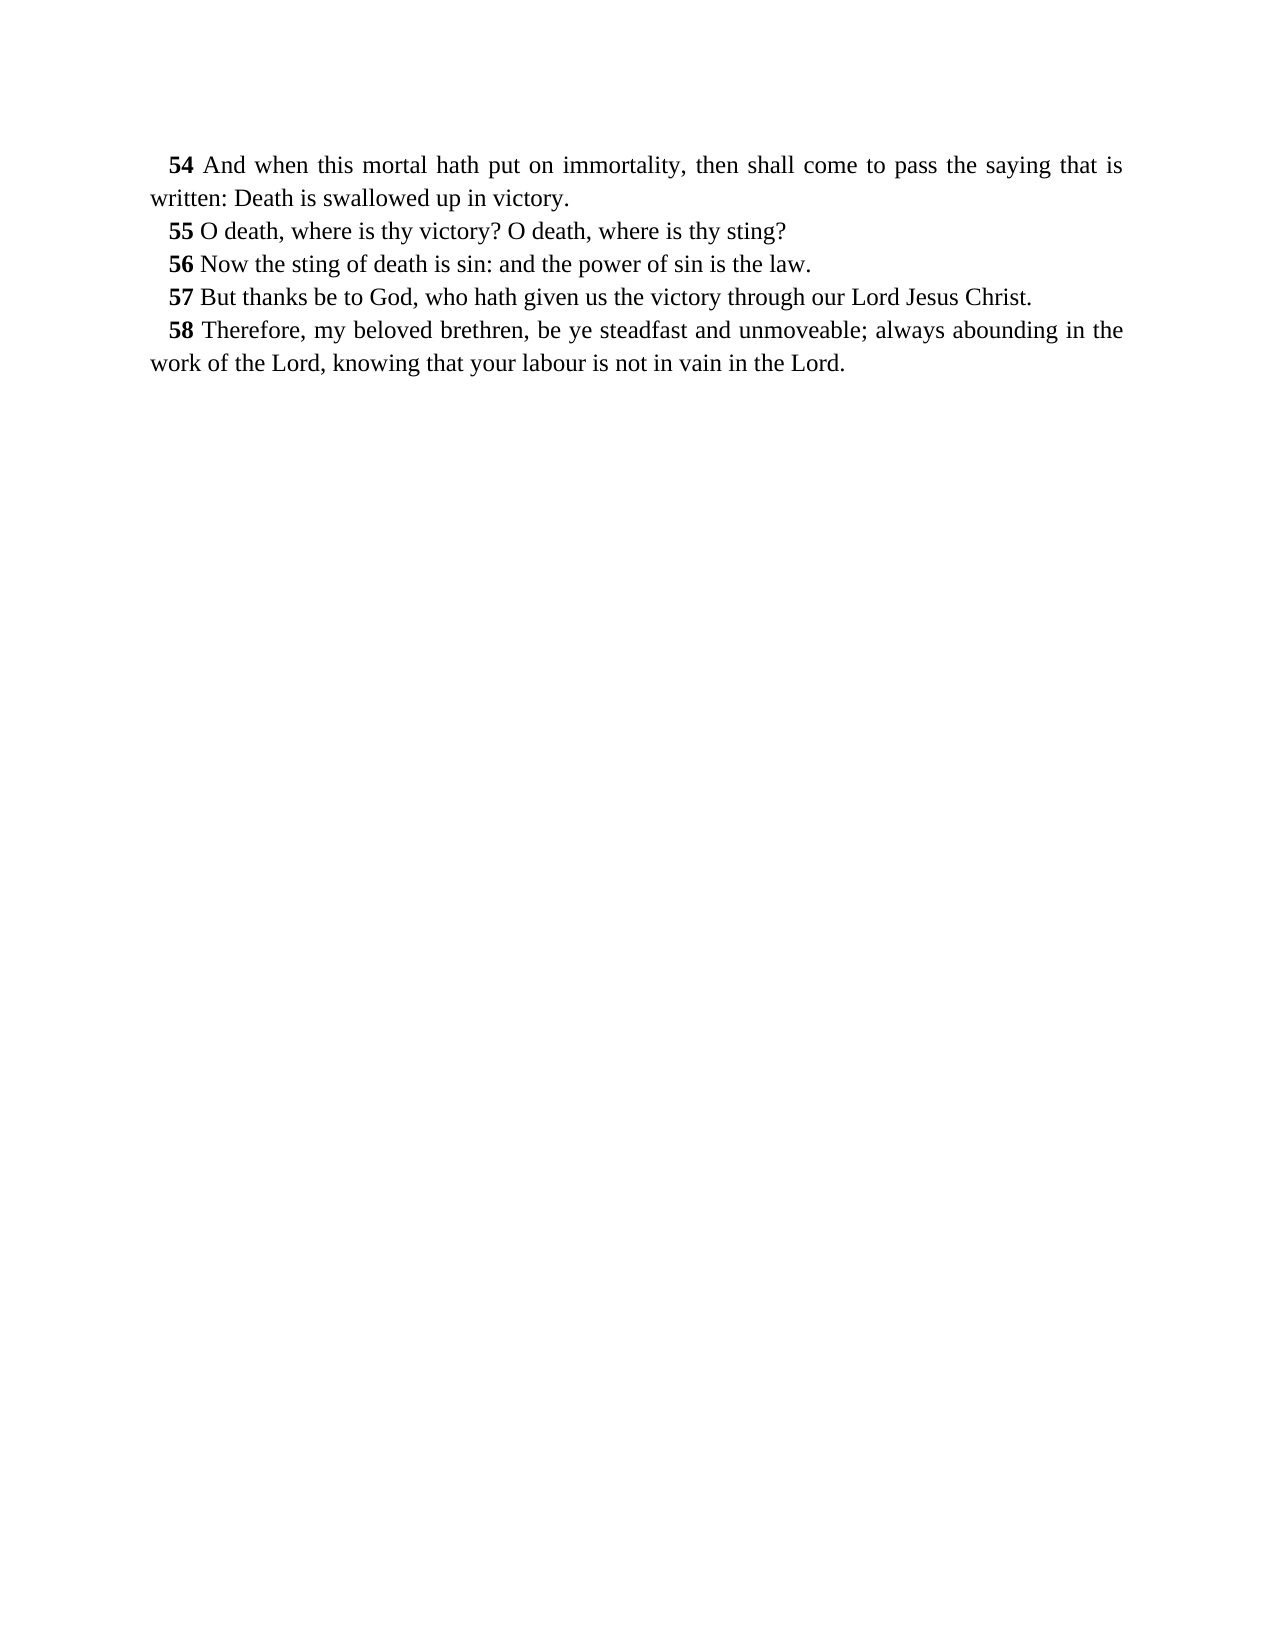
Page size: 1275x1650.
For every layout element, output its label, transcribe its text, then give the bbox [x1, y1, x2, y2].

text 55 O death, where is thy victory? O death, where is thy sting? [150, 216, 1125, 245]
text 54 And when this mortal hath put on immortality, then shall come to pass the saying that is written: Death is swallowed up in victory. [150, 150, 1125, 212]
text 56 Now the sting of death is sin: and the power of sin is the law. [150, 249, 1125, 278]
text 57 But thanks be to God, who hath given us the victory through our Lord Jesus Christ. [150, 282, 1125, 311]
text 58 Therefore, my beloved brethren, be ye steadfast and unmoveable; always abounding in the work of the Lord, knowing that your labour is not in vain in the Lord. [150, 315, 1125, 377]
